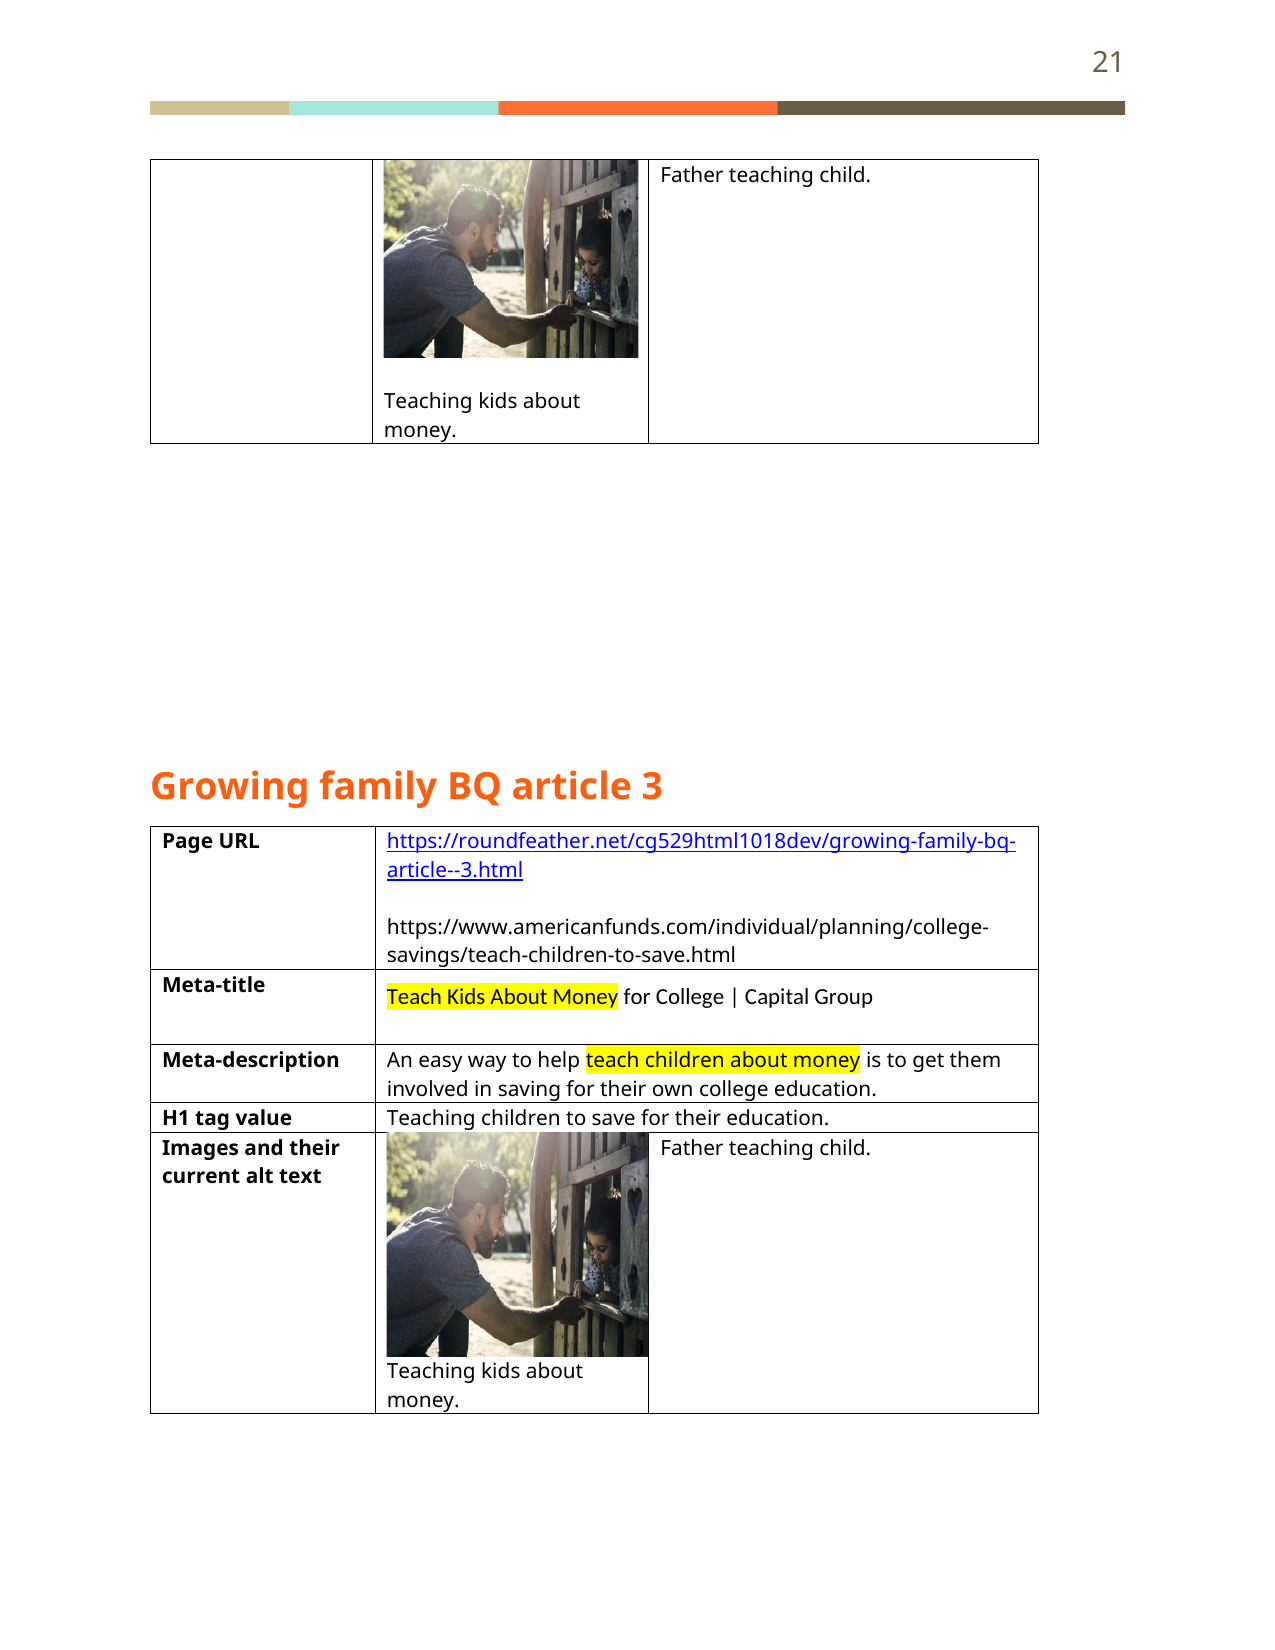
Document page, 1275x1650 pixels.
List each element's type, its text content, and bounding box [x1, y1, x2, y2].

table_cell Images and their current alt text [151, 1133, 375, 1413]
table_cell Meta-title [151, 970, 375, 1044]
table_cell H1 tag value [151, 1103, 375, 1132]
table_cell [151, 160, 372, 443]
table_header https://roundfeather.net/cg529html1018dev/growing-family-bq-article--3.html https://www.americanfunds.com/individual/planning/college-savings/teach-children-to-save.html [376, 827, 1038, 969]
picture [383, 160, 639, 358]
table_header Page URL [151, 827, 375, 969]
subtitle Growing family BQ article 3 [150, 759, 1125, 810]
table_cell Meta-description [151, 1045, 375, 1102]
table_cell Teach Kids About Money for College | Capital Group [376, 970, 1038, 1044]
picture [150, 101, 1125, 115]
table_cell Father teaching child. [649, 160, 1038, 443]
table_cell Teaching kids about money. [376, 1133, 648, 1413]
table_cell Teaching kids about money. [373, 160, 648, 443]
picture [386, 1132, 649, 1357]
table_cell Teaching children to save for their education. [376, 1103, 1038, 1132]
table_cell An easy way to help teach children about money is to get them involved in saving for their own college education. [376, 1045, 1038, 1102]
table_cell Father teaching child. [649, 1133, 1038, 1413]
